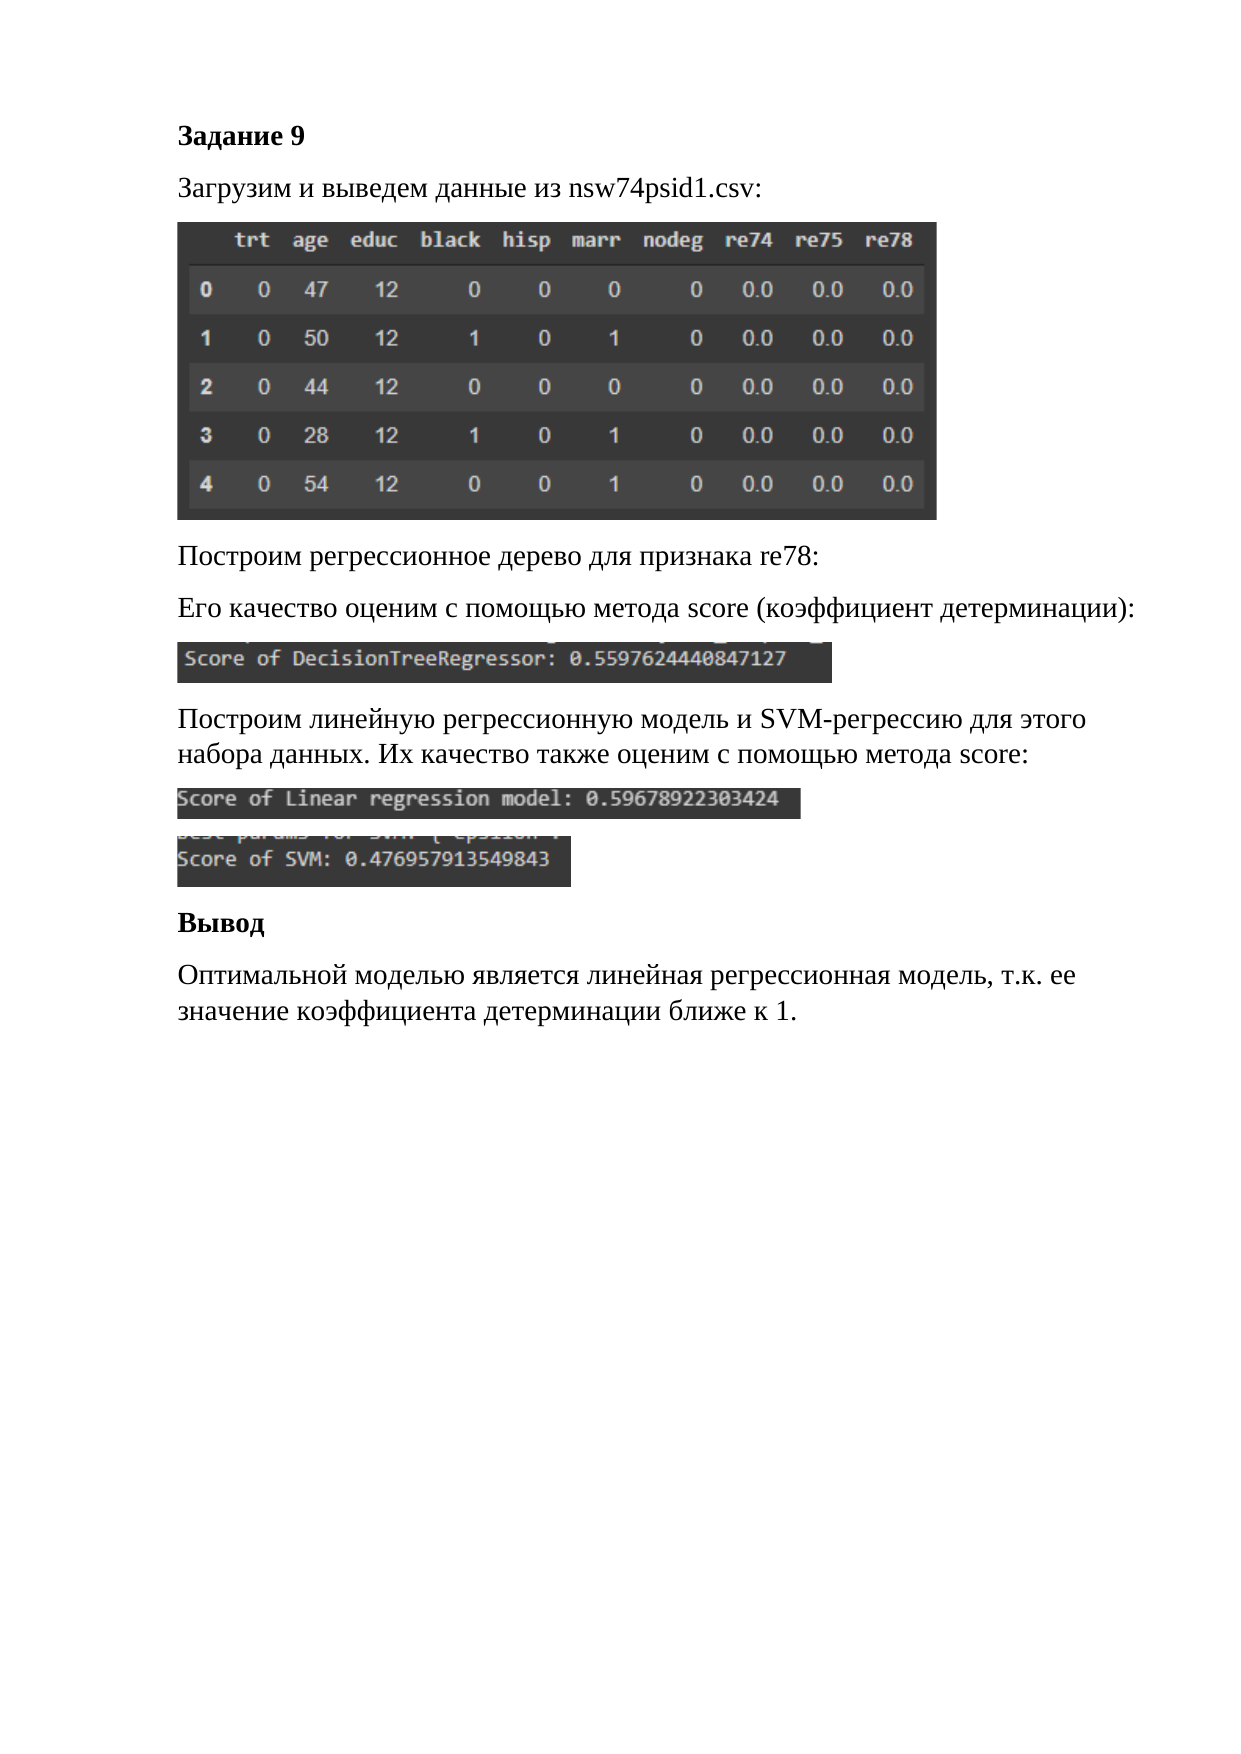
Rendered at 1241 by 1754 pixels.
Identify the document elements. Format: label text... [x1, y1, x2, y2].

text Построим регрессионное дерево для признака re78: [177, 538, 1152, 571]
picture [177, 836, 571, 887]
text Построим линейную регрессионную модель и SVM-регрессию для этого набора данных. Их качество также оценим с помощью метода score: [177, 701, 1152, 770]
picture [177, 642, 832, 683]
text Оптимальной моделью является линейная регрессионная модель, т.к. ее значение коэффициента детерминации ближе к 1. [177, 957, 1152, 1026]
picture [177, 222, 937, 520]
text Загрузим и выведем данные из nsw74psid1.csv: [177, 170, 1152, 204]
text Вывод [177, 905, 1152, 939]
text Его качество оценим с помощью метода score (коэффициент детерминации): [177, 590, 1152, 623]
text Задание 9 [177, 118, 1152, 152]
picture [177, 788, 801, 819]
